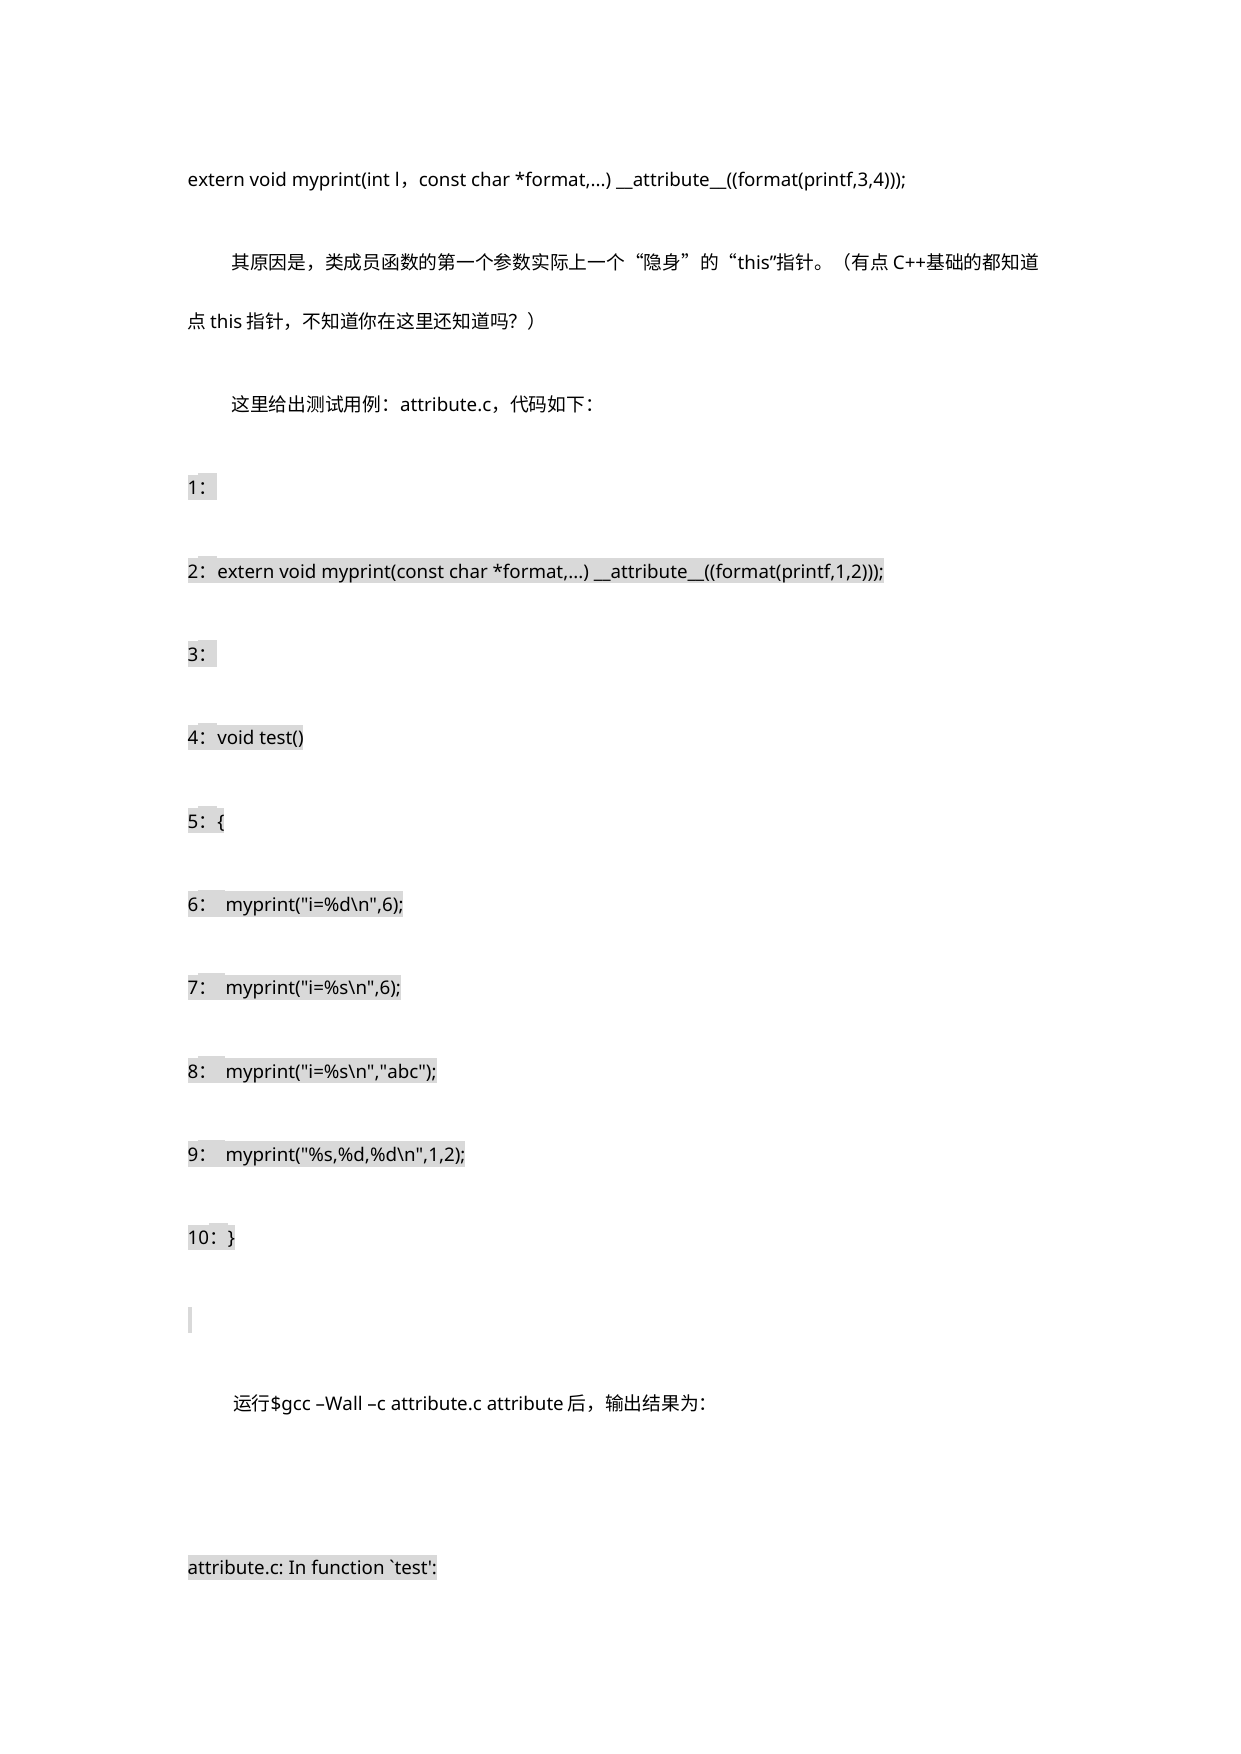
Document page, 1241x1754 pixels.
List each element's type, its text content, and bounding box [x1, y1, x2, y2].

text 其原因是，类成员函数的第一个参数实际上一个“隐身”的“this”指针。（有点C++基础的都知道点this指针，不知道你在这里还知道吗？） [187, 245, 1053, 336]
text 2：extern void myprint(const char *format,...) __attribute__((format(printf,1,2))); [187, 554, 1053, 586]
text 7： myprint("i=%s\n",6); [187, 970, 1053, 1003]
text 9： myprint("%s,%d,%d\n",1,2); [187, 1137, 1053, 1169]
text 5：{ [187, 804, 1053, 836]
text 10：} [187, 1220, 1053, 1253]
text attribute.c: In function `test': [187, 1551, 1053, 1584]
text 3： [187, 637, 1053, 669]
text 1： [187, 470, 1053, 503]
text extern void myprint(int l，const char *format,...) __attribute__((format(printf,3,4))); [187, 162, 1053, 194]
text 6： myprint("i=%d\n",6); [187, 887, 1053, 919]
text 这里给出测试用例：attribute.c，代码如下： [187, 387, 1053, 419]
text 8： myprint("i=%s\n","abc"); [187, 1054, 1053, 1086]
text 4：void test() [187, 720, 1053, 753]
text 运行$gcc –Wall –c attribute.c attribute后，输出结果为： [187, 1386, 1053, 1418]
